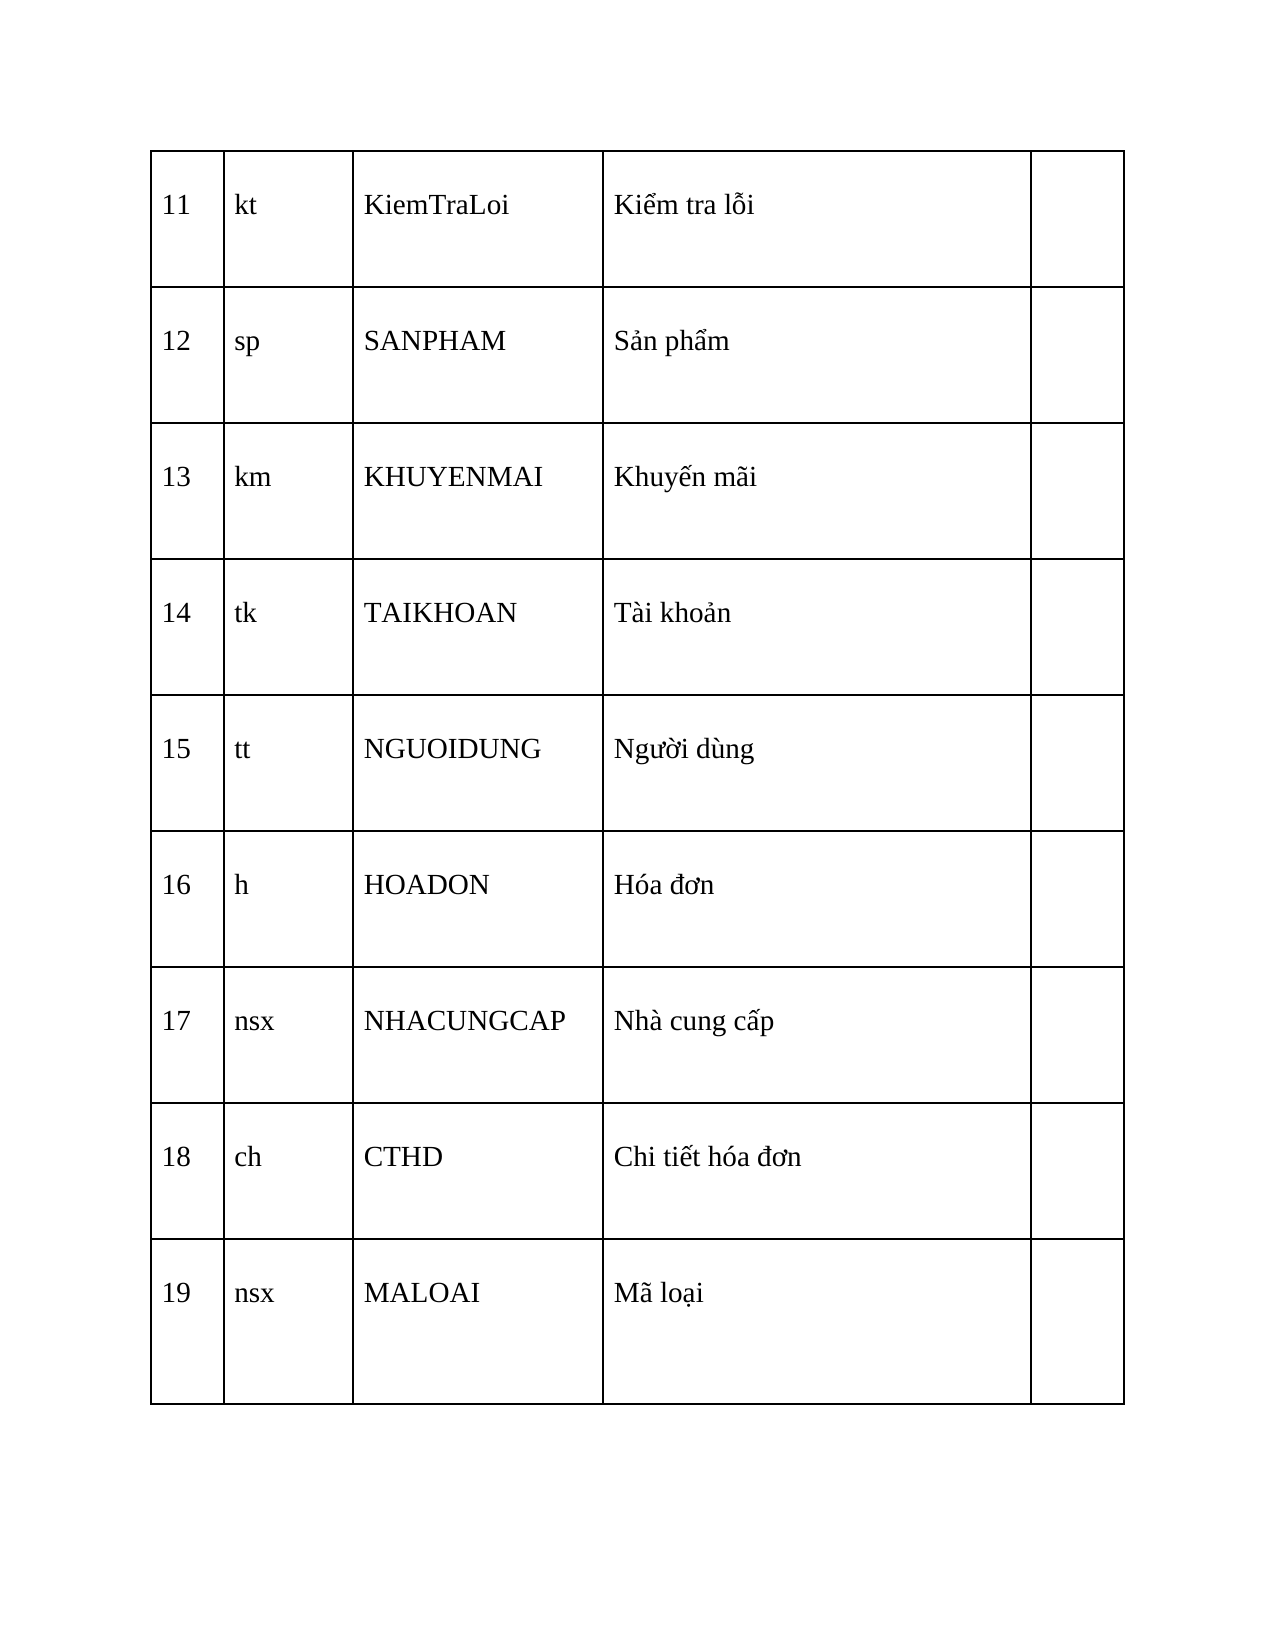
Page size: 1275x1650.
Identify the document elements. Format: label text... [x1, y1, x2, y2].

table_cell KHUYENMAI [354, 424, 602, 558]
table_cell kt [225, 152, 352, 286]
table_cell HOADON [354, 832, 602, 966]
table_cell MALOAI [354, 1240, 602, 1402]
table_cell Nhà cung cấp [604, 968, 1030, 1102]
table_cell CTHD [354, 1104, 602, 1237]
table_cell [1032, 152, 1123, 286]
table_cell h [225, 832, 352, 966]
table_cell Tài khoản [604, 560, 1030, 694]
table_cell Kiểm tra lỗi [604, 152, 1030, 286]
table_cell 12 [152, 288, 223, 422]
table_cell 15 [152, 696, 223, 830]
table_cell 16 [152, 832, 223, 966]
table_cell Người dùng [604, 696, 1030, 830]
table_cell KiemTraLoi [354, 152, 602, 286]
table_cell ch [225, 1104, 352, 1237]
table_cell [1032, 560, 1123, 694]
table_cell [1032, 424, 1123, 558]
table_cell SANPHAM [354, 288, 602, 422]
table_cell sp [225, 288, 352, 422]
table_cell Chi tiết hóa đơn [604, 1104, 1030, 1237]
table_cell 18 [152, 1104, 223, 1237]
table_cell 19 [152, 1240, 223, 1402]
table_cell [1032, 968, 1123, 1102]
table_cell 13 [152, 424, 223, 558]
table_cell 17 [152, 968, 223, 1102]
table_cell [1032, 832, 1123, 966]
table_cell 14 [152, 560, 223, 694]
table_cell tt [225, 696, 352, 830]
table_cell [1032, 288, 1123, 422]
table_cell [1032, 1240, 1123, 1402]
table_cell nsx [225, 1240, 352, 1402]
table_cell Hóa đơn [604, 832, 1030, 966]
table_cell Sản phẩm [604, 288, 1030, 422]
table_cell NHACUNGCAP [354, 968, 602, 1102]
table_cell 11 [152, 152, 223, 286]
table_cell NGUOIDUNG [354, 696, 602, 830]
table_cell nsx [225, 968, 352, 1102]
table_cell tk [225, 560, 352, 694]
table_cell TAIKHOAN [354, 560, 602, 694]
table_cell [1032, 696, 1123, 830]
table_cell [1032, 1104, 1123, 1237]
table_cell Mã loại [604, 1240, 1030, 1402]
table_cell Khuyến mãi [604, 424, 1030, 558]
table_cell km [225, 424, 352, 558]
